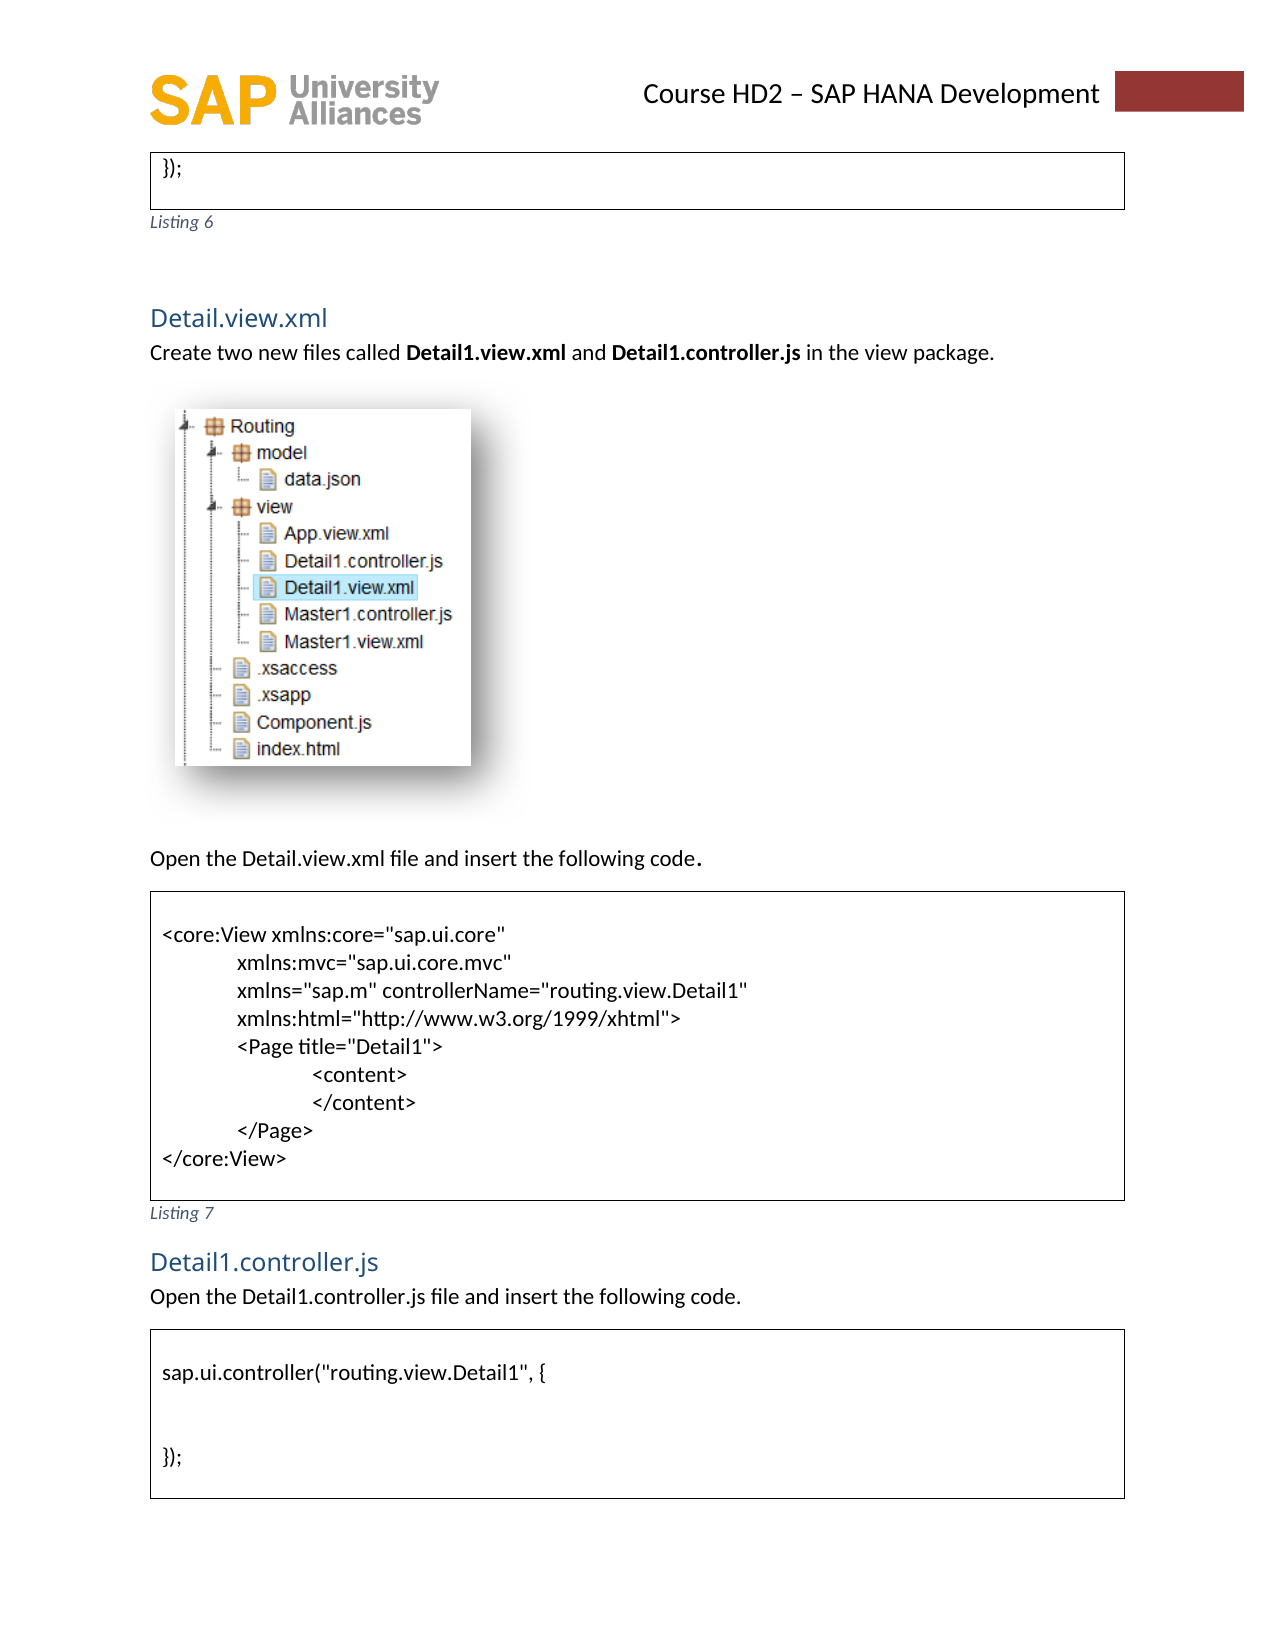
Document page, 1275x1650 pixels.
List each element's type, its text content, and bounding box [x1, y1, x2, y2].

text Create two new files called Detail1.view.xml and Detail1.controller.js in the view package. [150, 338, 1125, 366]
text Listing 6 [150, 210, 1125, 233]
subtitle Detail1.controller.js [150, 1245, 1125, 1279]
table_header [151, 153, 1124, 209]
text Open the Detail.view.xml file and insert the following code. [150, 844, 1125, 872]
text Open the Detail1.controller.js file and insert the following code. [150, 1282, 1125, 1310]
picture [150, 75, 440, 125]
picture [175, 409, 471, 766]
subtitle Detail.view.xml [150, 301, 1125, 335]
table_header <core:View xmlns:core="sap.ui.core" xmlns:mvc="sap.ui.core.mvc" xmlns="sap.m" controllerName="routing.view.Detail1" xmlns:html="http://www.w3.org/1999/xhtml"> <Page title="Detail1"> <content> </content> </Page> </core:View> [151, 892, 1124, 1200]
table_header sap.ui.controller("routing.view.Detail1", { }); [151, 1330, 1124, 1498]
text Listing 7 [150, 1201, 1125, 1224]
